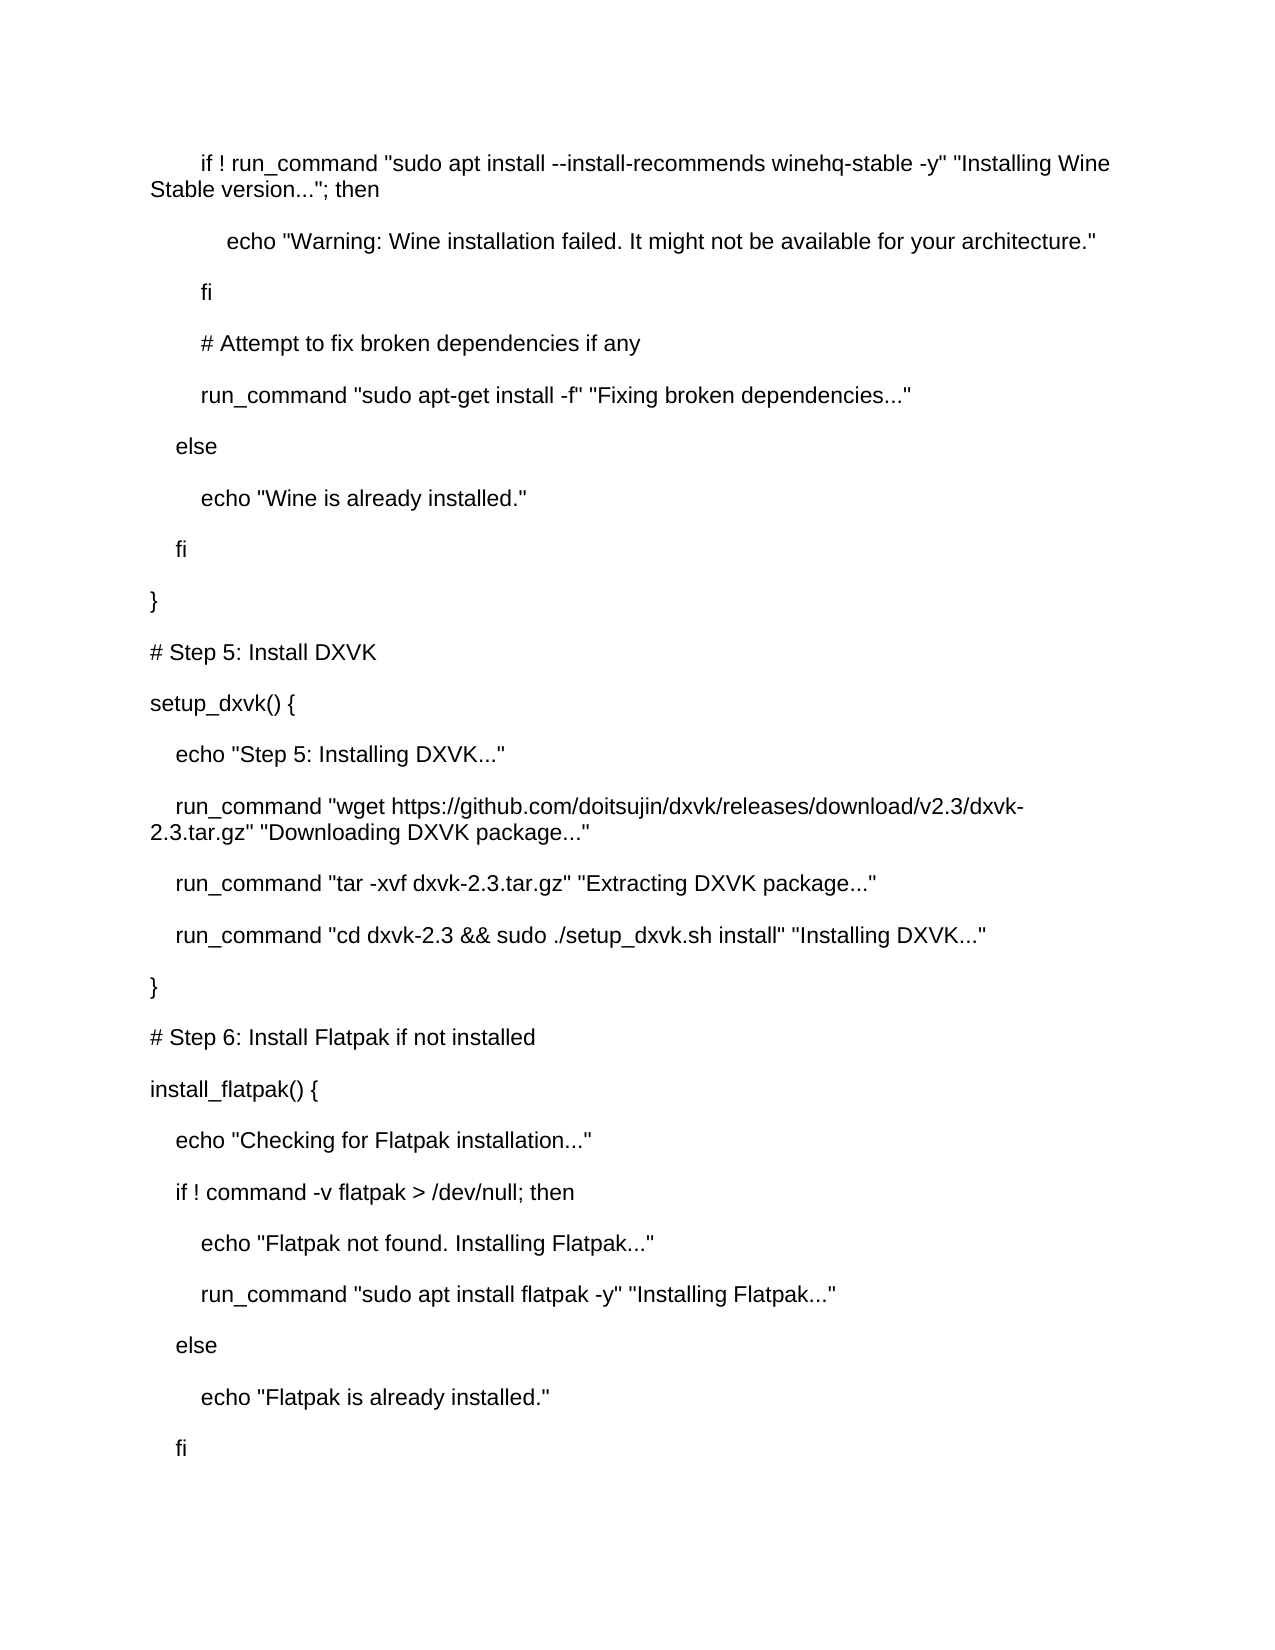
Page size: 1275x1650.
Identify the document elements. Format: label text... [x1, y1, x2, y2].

text echo "Checking for Flatpak installation..." [150, 1127, 1125, 1153]
text run_command "tar -xvf dxvk-2.3.tar.gz" "Extracting DXVK package..." [150, 870, 1125, 897]
text # Step 6: Install Flatpak if not installed [150, 1024, 1125, 1051]
text echo "Wine is already installed." [150, 484, 1125, 511]
text else [150, 433, 1125, 459]
text install_flatpak() { [150, 1076, 1125, 1102]
text run_command "sudo apt install flatpak -y" "Installing Flatpak..." [150, 1281, 1125, 1307]
text echo "Flatpak is already installed." [150, 1384, 1125, 1410]
text } [150, 587, 1125, 613]
text # Attempt to fix broken dependencies if any [150, 330, 1125, 357]
text fi [150, 1435, 1125, 1462]
text # Step 5: Install DXVK [150, 638, 1125, 665]
text echo "Flatpak not found. Installing Flatpak..." [150, 1230, 1125, 1256]
text if ! run_command "sudo apt install --install-recommends winehq-stable -y" "Installing Wine Stable version..."; then [150, 150, 1125, 203]
text echo "Step 5: Installing DXVK..." [150, 741, 1125, 768]
text run_command "cd dxvk-2.3 && sudo ./setup_dxvk.sh install" "Installing DXVK..." [150, 922, 1125, 948]
text run_command "sudo apt-get install -f" "Fixing broken dependencies..." [150, 382, 1125, 408]
text run_command "wget https://github.com/doitsujin/dxvk/releases/download/v2.3/dxvk-2.3.tar.gz" "Downloading DXVK package..." [150, 793, 1125, 845]
text echo "Warning: Wine installation failed. It might not be available for your architecture." [150, 228, 1125, 254]
text if ! command -v flatpak > /dev/null; then [150, 1178, 1125, 1205]
text fi [150, 536, 1125, 562]
text else [150, 1332, 1125, 1359]
text fi [150, 279, 1125, 305]
text } [150, 973, 1125, 999]
text setup_dxvk() { [150, 690, 1125, 716]
